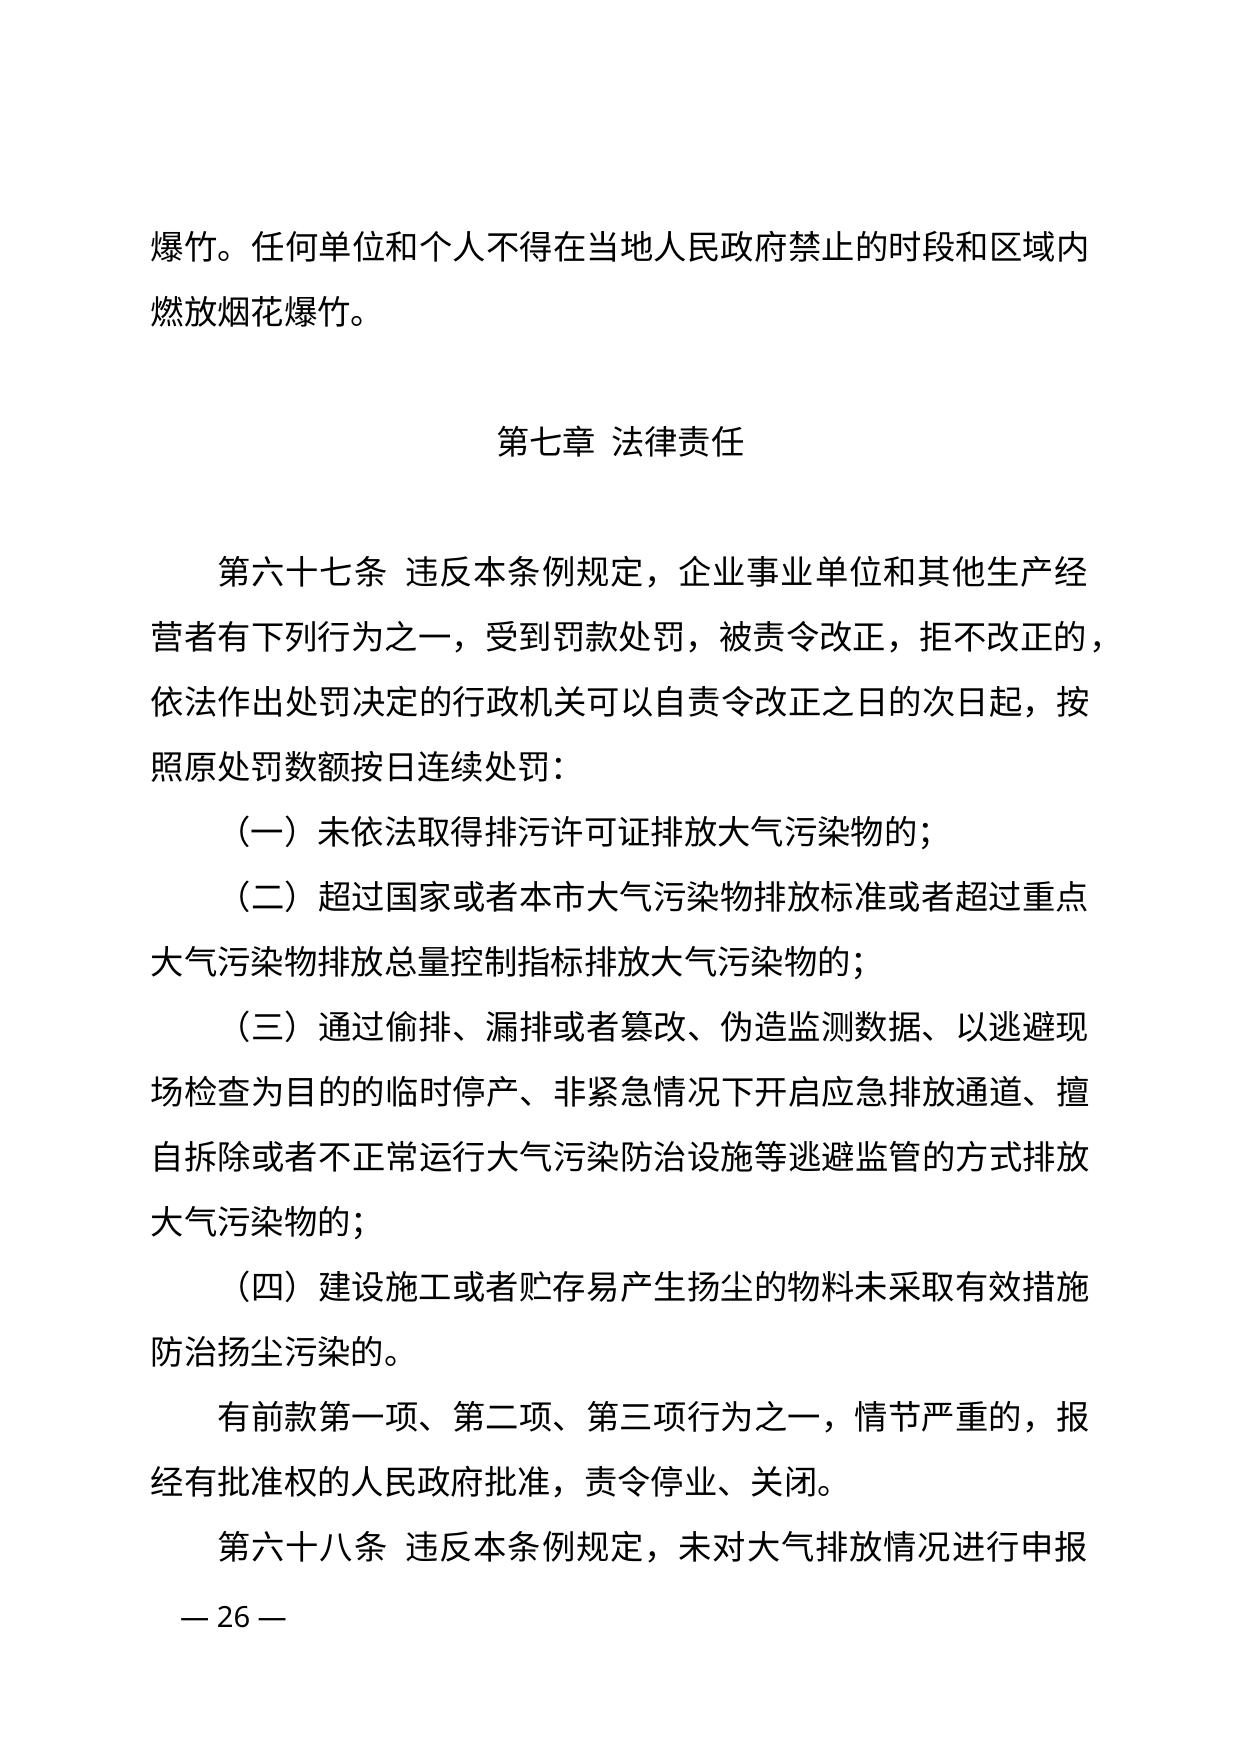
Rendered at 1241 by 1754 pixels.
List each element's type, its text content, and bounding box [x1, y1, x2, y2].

text 第六十七条 违反本条例规定，企业事业单位和其他生产经营者有下列行为之一，受到罚款处罚，被责令改正，拒不改正的，依法作出处罚决定的行政机关可以自责令改正之日的次日起，按照原处罚数额按日连续处罚： [151, 537, 1089, 797]
text （四）建设施工或者贮存易产生扬尘的物料未采取有效措施防治扬尘污染的。 [151, 1252, 1089, 1382]
text 第七章 法律责任 [151, 407, 1089, 472]
text 有前款第一项、第二项、第三项行为之一，情节严重的，报经有批准权的人民政府批准，责令停业、关闭。 [151, 1382, 1089, 1512]
text （三）通过偷排、漏排或者篡改、伪造监测数据、以逃避现场检查为目的的临时停产、非紧急情况下开启应急排放通道、擅自拆除或者不正常运行大气污染防治设施等逃避监管的方式排放大气污染物的； [151, 992, 1089, 1252]
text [151, 212, 1089, 342]
text （二）超过国家或者本市大气污染物排放标准或者超过重点大气污染物排放总量控制指标排放大气污染物的； [151, 862, 1089, 992]
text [151, 1512, 1089, 1577]
text （一）未依法取得排污许可证排放大气污染物的； [151, 797, 1089, 862]
